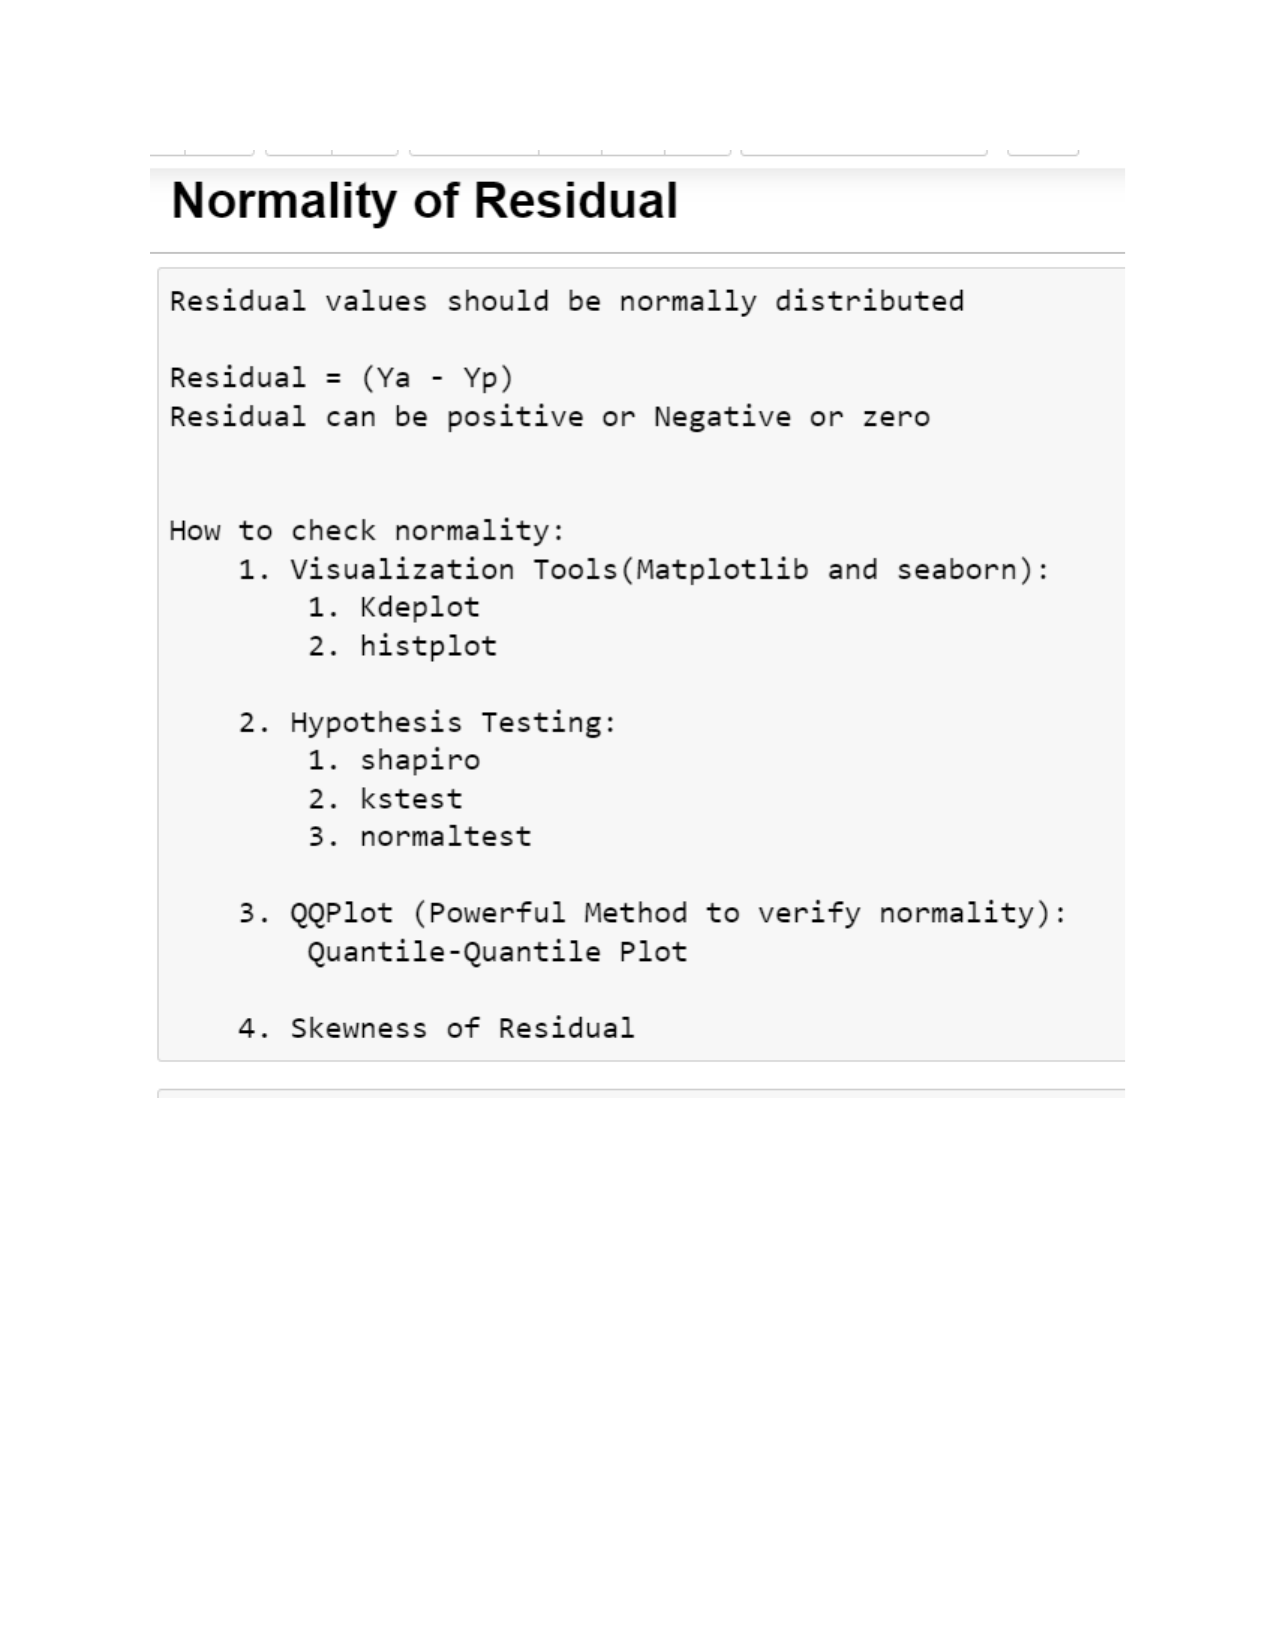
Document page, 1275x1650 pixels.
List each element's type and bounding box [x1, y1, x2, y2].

picture [150, 150, 1125, 1098]
